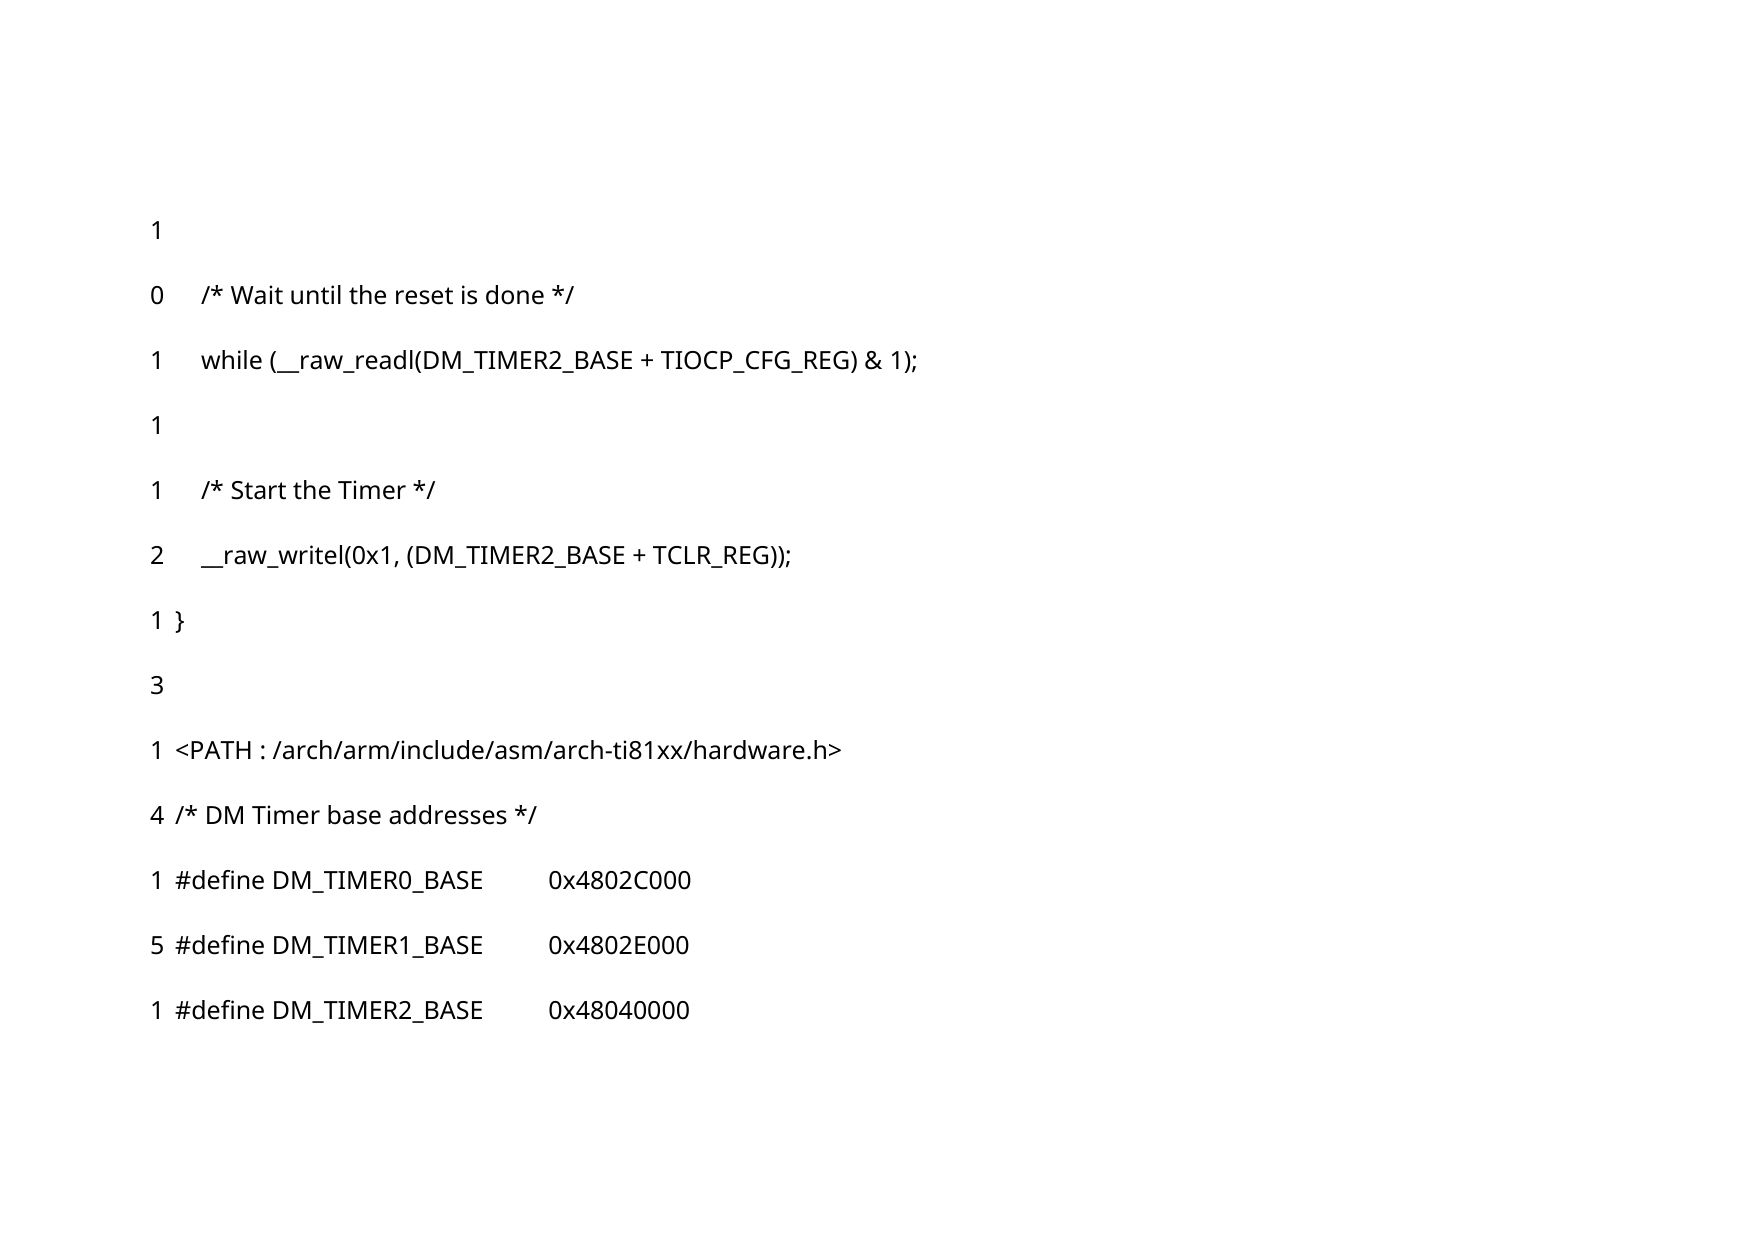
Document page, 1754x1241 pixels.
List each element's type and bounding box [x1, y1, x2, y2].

table_header [150, 198, 175, 1043]
table_header [175, 198, 1000, 1043]
